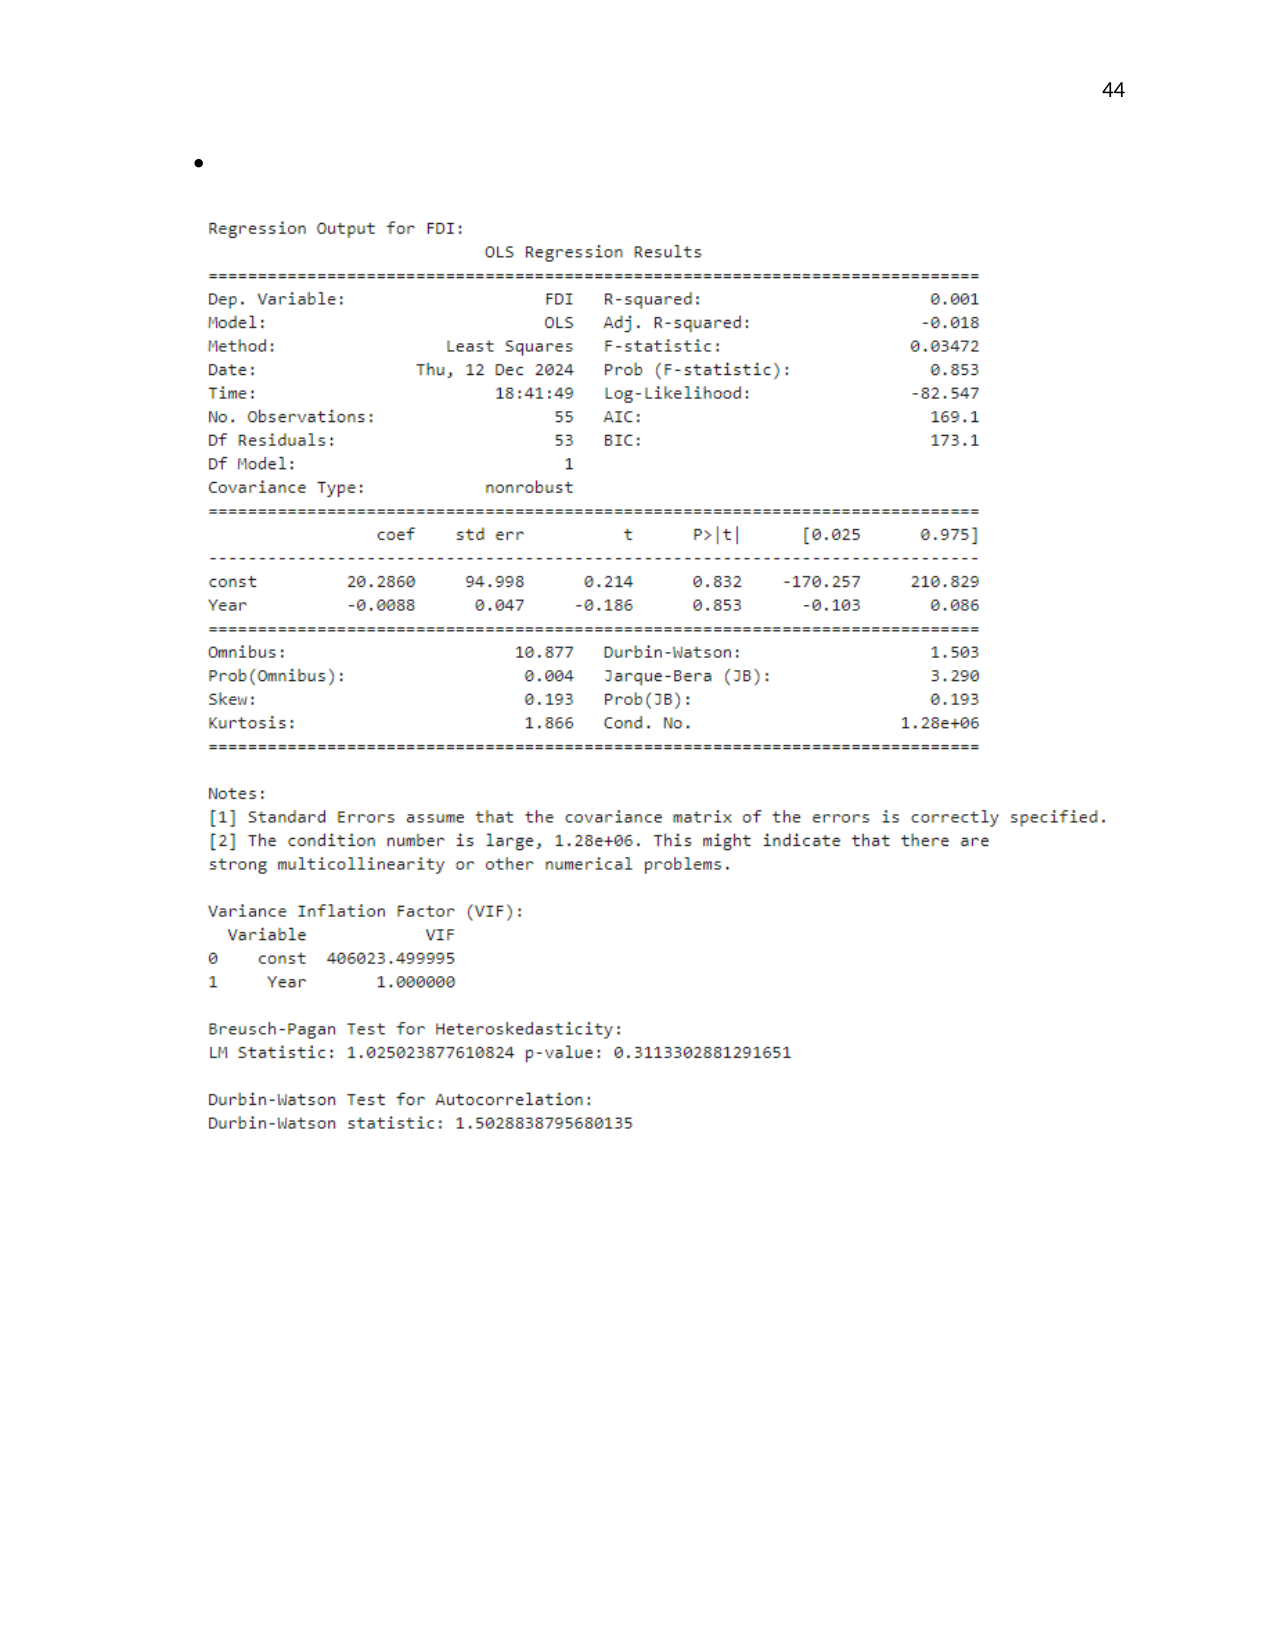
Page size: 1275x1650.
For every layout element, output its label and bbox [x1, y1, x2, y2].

picture [194, 206, 1170, 1133]
